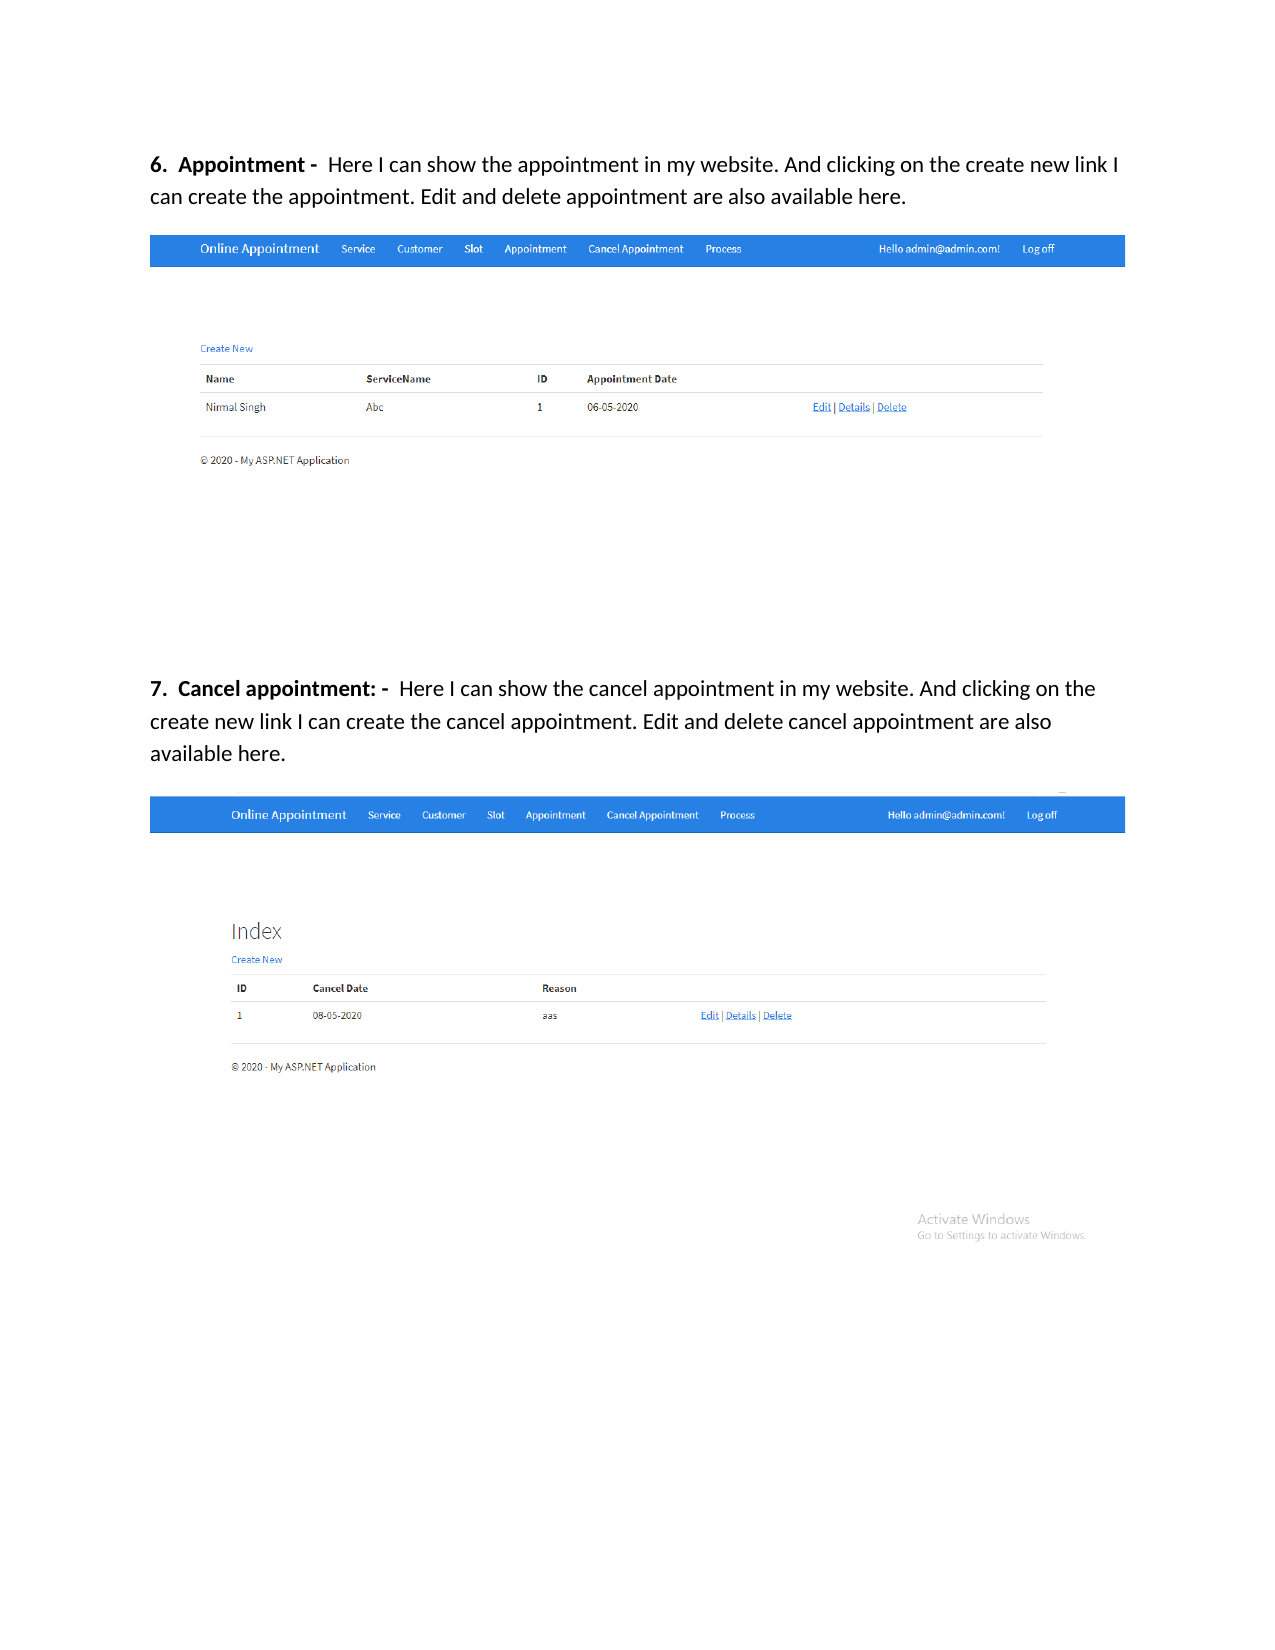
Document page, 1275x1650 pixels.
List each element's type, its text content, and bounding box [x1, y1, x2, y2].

text 6. Appointment - Here I can show the appointment in my website. And clicking on the create new link I can create the appointment. Edit and delete appointment are also available here. [150, 150, 1125, 210]
picture [150, 235, 1125, 650]
picture [150, 792, 1125, 1249]
text 7. Cancel appointment: - Here I can show the cancel appointment in my website. And clicking on the create new link I can create the cancel appointment. Edit and delete cancel appointment are also available here. [150, 674, 1125, 767]
